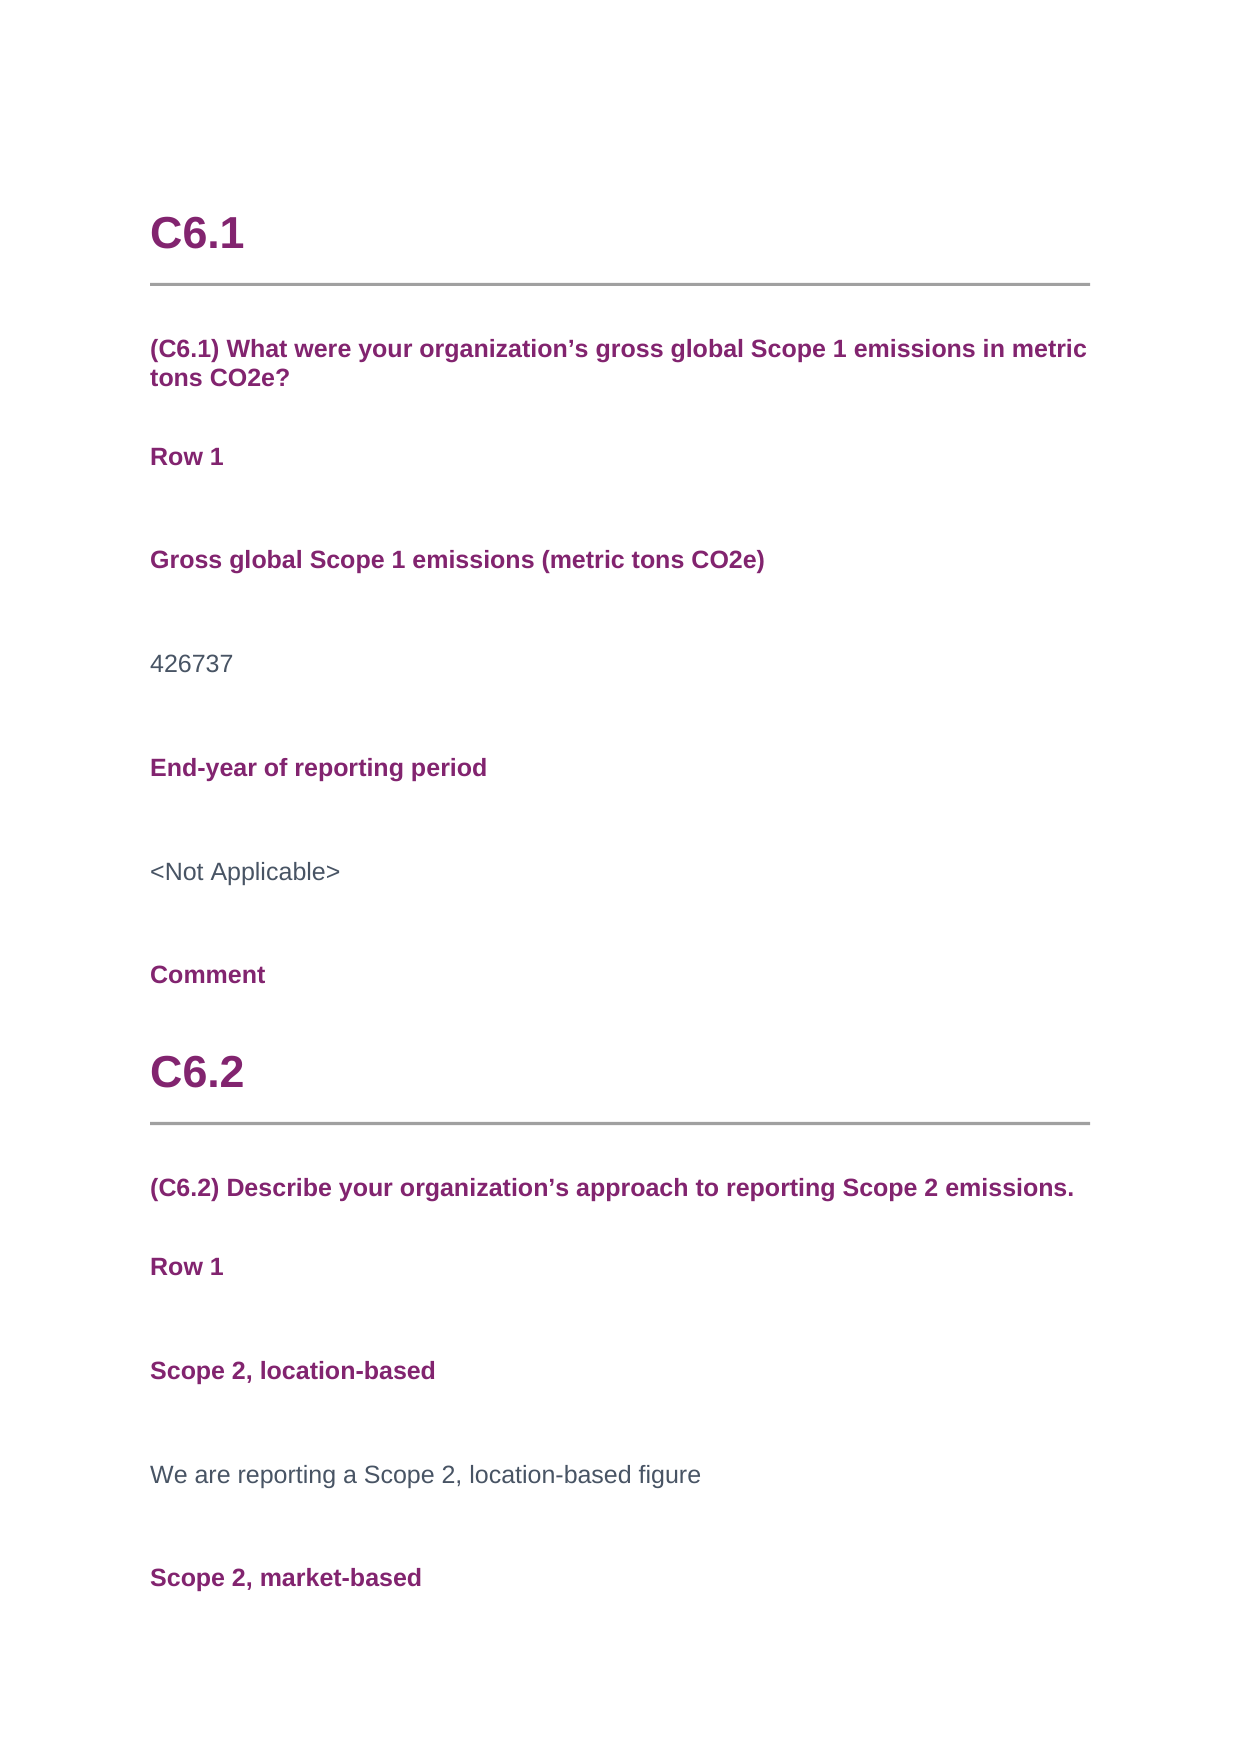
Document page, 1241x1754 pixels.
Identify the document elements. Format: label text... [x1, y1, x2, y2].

subtitle Gross global Scope 1 emissions (metric tons CO2e) [150, 545, 1090, 574]
text We are reporting a Scope 2, location-based figure [150, 1459, 1090, 1488]
subtitle End-year of reporting period [150, 753, 1090, 782]
subtitle Scope 2, market-based [150, 1563, 1090, 1592]
subtitle Row 1 [150, 442, 1090, 470]
subtitle (C6.2) Describe your organization’s approach to reporting Scope 2 emissions. [150, 1173, 1090, 1202]
text 426737 [150, 649, 1090, 678]
subtitle (C6.1) What were your organization’s gross global Scope 1 emissions in metric tons CO2e? [150, 334, 1090, 392]
text <Not Applicable> [150, 857, 1090, 885]
subtitle Row 1 [150, 1252, 1090, 1281]
subtitle C6.1 [150, 150, 1090, 258]
subtitle C6.2 [150, 989, 1090, 1097]
subtitle Comment [150, 960, 1090, 989]
subtitle ​Scope 2, location-based​ [150, 1356, 1090, 1384]
